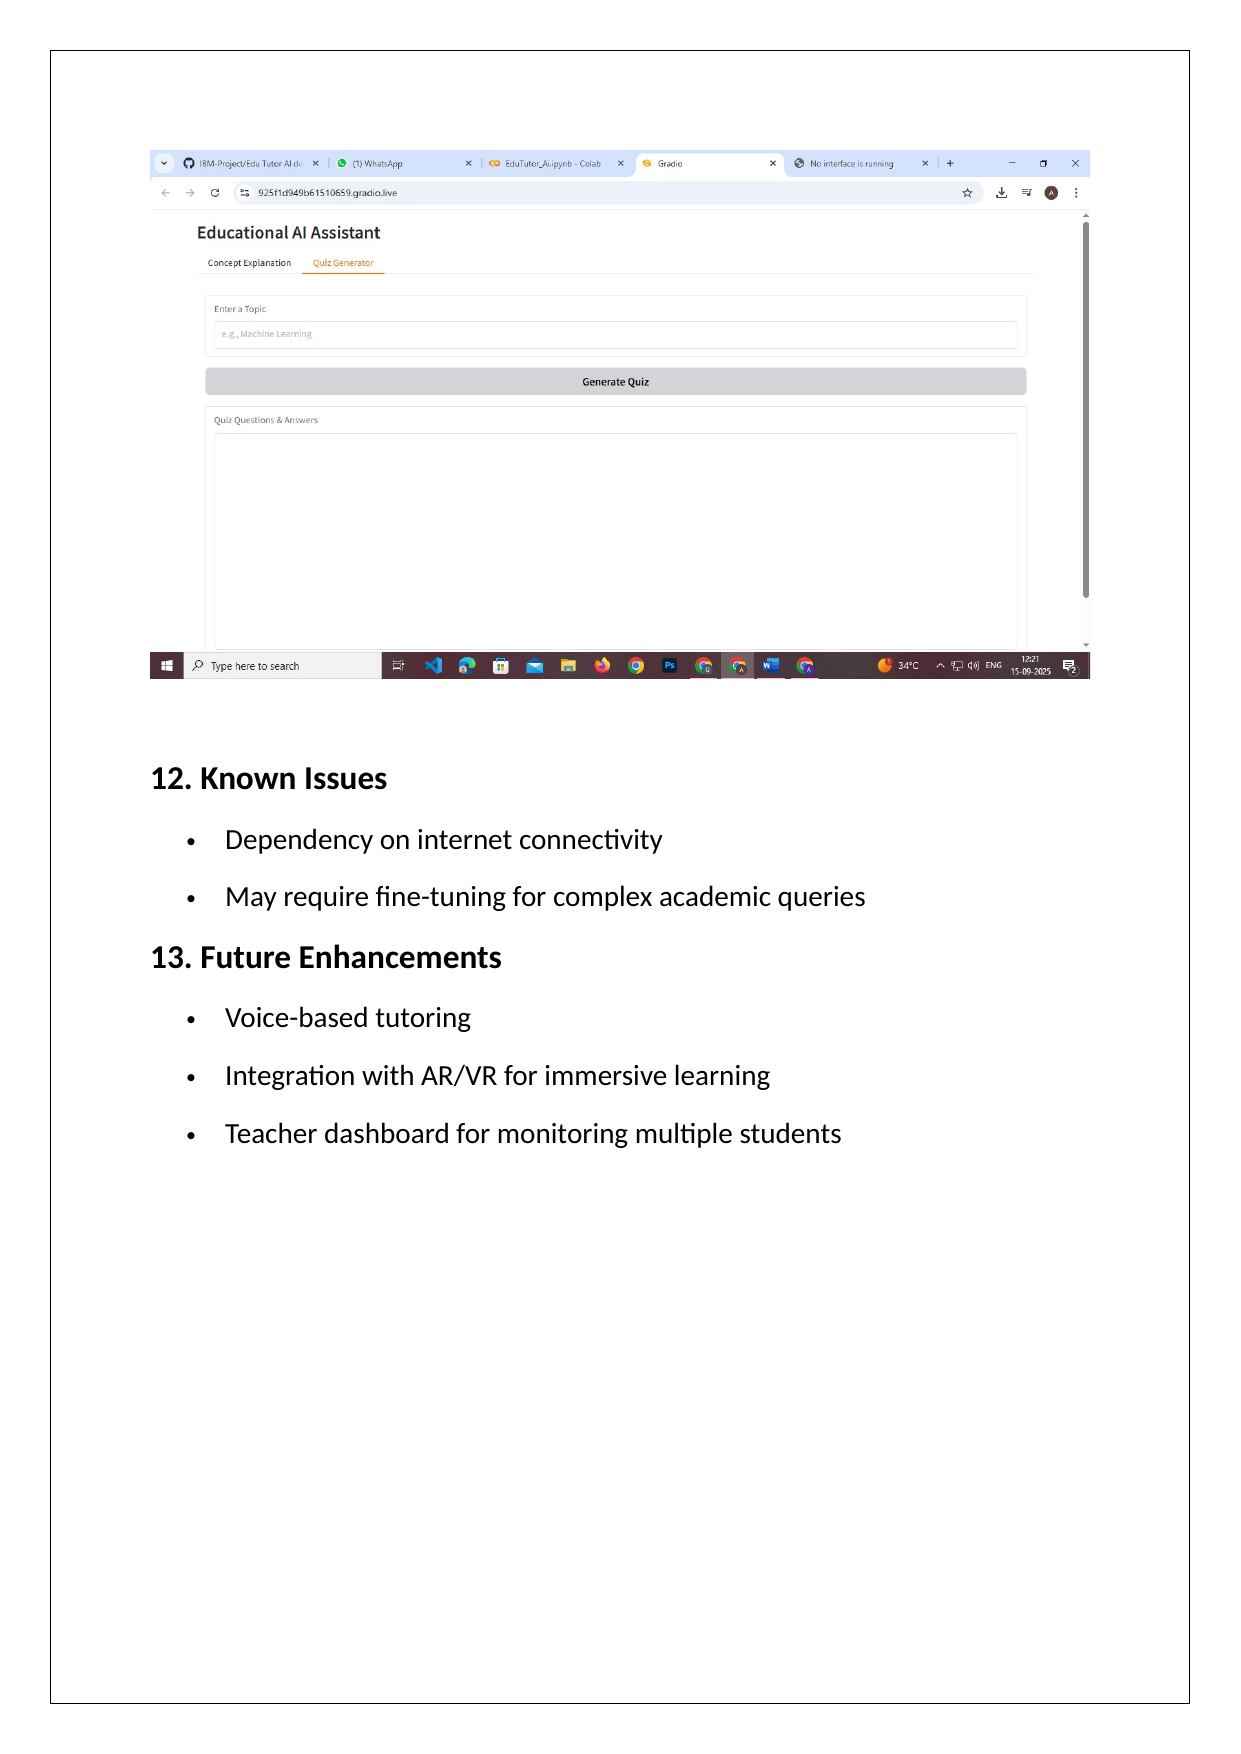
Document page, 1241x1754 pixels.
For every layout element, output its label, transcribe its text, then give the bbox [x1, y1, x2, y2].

list Voice-based tutoring [187, 999, 1090, 1035]
list Dependency on internet connectivity [187, 821, 1090, 856]
picture [150, 150, 1091, 679]
list May require fine-tuning for complex academic queries [187, 878, 1090, 914]
text 13. Future Enhancements [150, 936, 1090, 977]
list Teacher dashboard for monitoring multiple students [187, 1115, 1090, 1150]
list Integration with AR/VR for immersive learning [187, 1057, 1090, 1093]
text 12. Known Issues [150, 757, 1090, 798]
